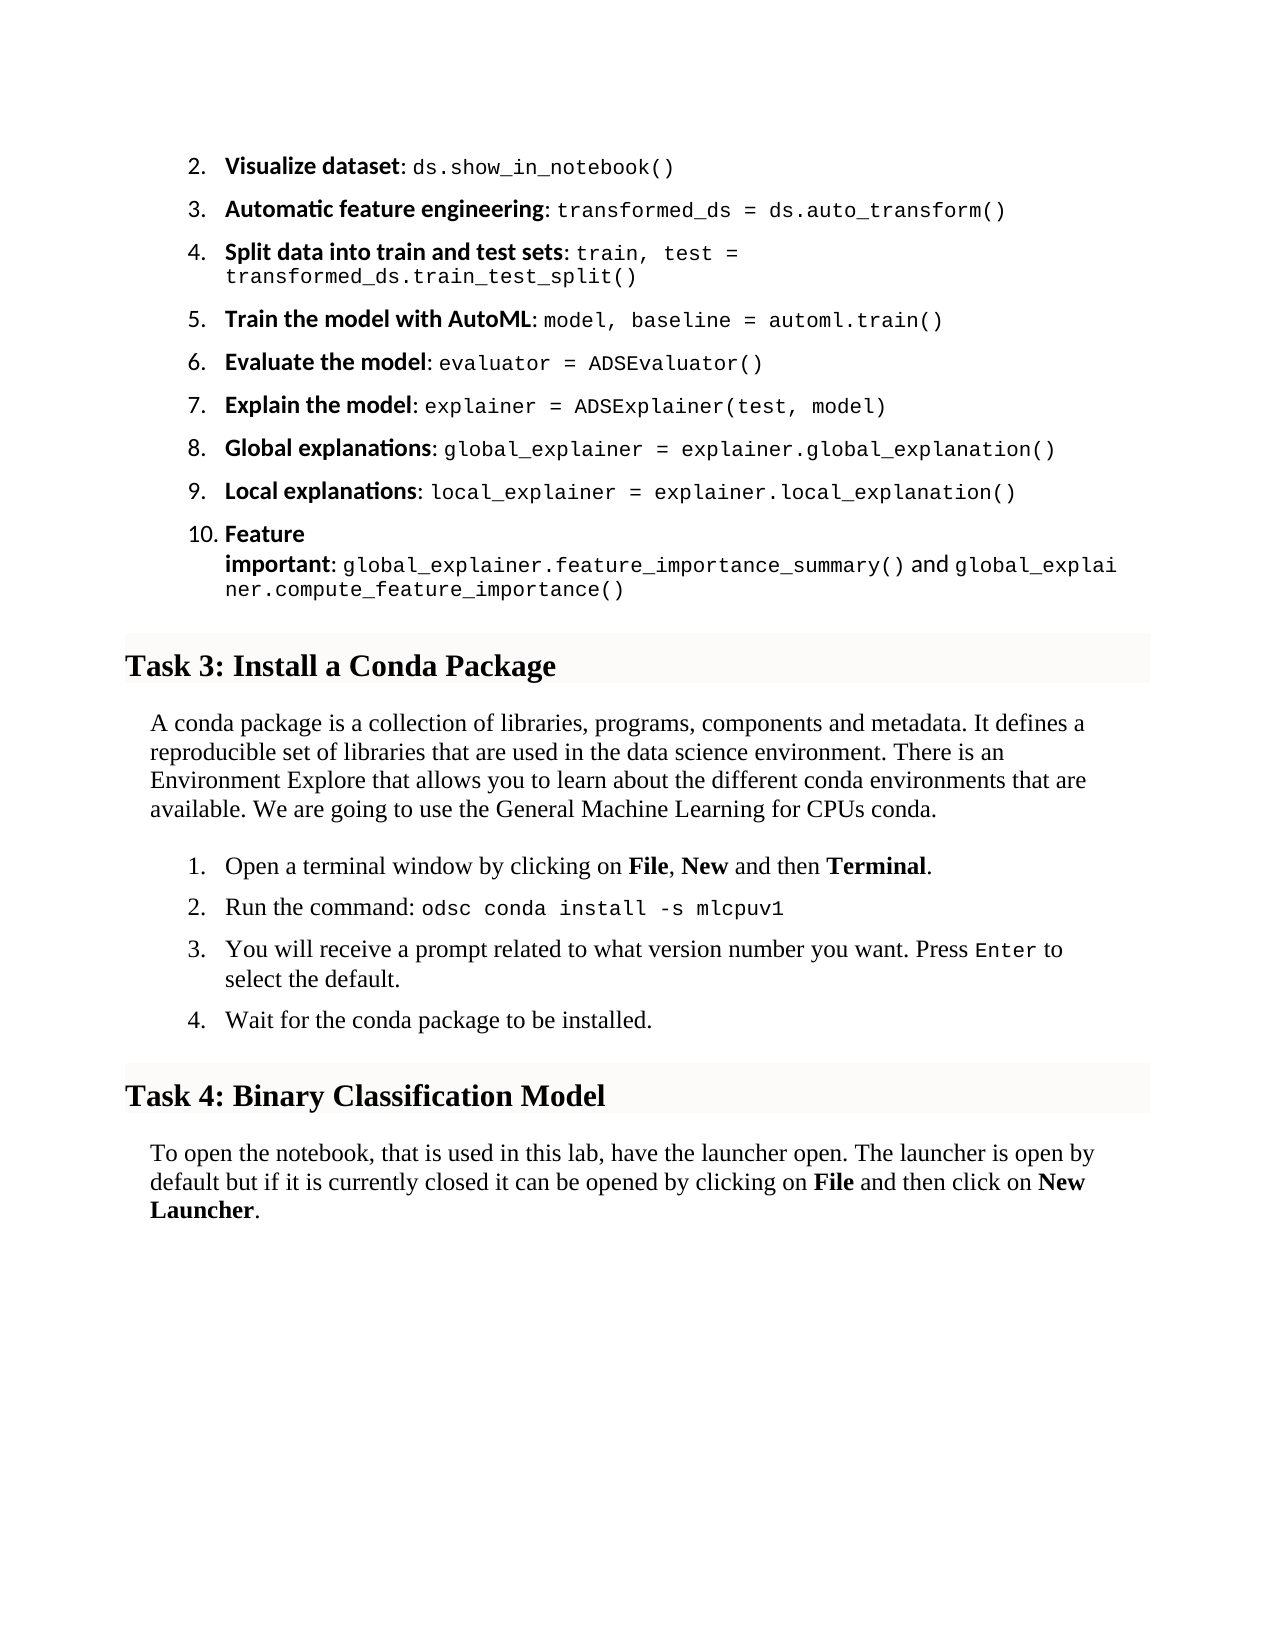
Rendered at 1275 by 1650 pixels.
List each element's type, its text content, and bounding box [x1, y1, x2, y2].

list Run the command: odsc conda install -s mlcpuv1 [187, 892, 1125, 922]
list Explain the model: explainer = ADSExplainer(test, model) [187, 389, 1125, 419]
list Wait for the conda package to be installed. [187, 1005, 1125, 1034]
list Global explanations: global_explainer = explainer.global_explanation() [187, 432, 1125, 462]
text To open the notebook, that is used in this lab, have the launcher open. The launcher is open by default but if it is currently closed it can be opened by clicking on File and then click on New Launcher. [150, 1138, 1125, 1224]
list Open a terminal window by clicking on File, New and then Terminal. [187, 851, 1125, 880]
text A conda package is a collection of libraries, programs, components and metadata. It defines a reproducible set of libraries that are used in the data science environment. There is an Environment Explore that allows you to learn about the different conda environments that are available. We are going to use the General Machine Learning for CPUs conda. [150, 708, 1125, 823]
text Task 4: Binary Classification Model [125, 1063, 1150, 1113]
list Train the model with AutoML: model, baseline = automl.train() [187, 303, 1125, 333]
text Task 3: Install a Conda Package [125, 633, 1150, 683]
list Evaluate the model: evaluator = ADSEvaluator() [187, 346, 1125, 376]
list Feature important: global_explainer.feature_importance_summary() and global_explainer.compute_feature_importance() [187, 518, 1125, 602]
list Visualize dataset: ds.show_in_notebook() [187, 150, 1125, 181]
list Split data into train and test sets: train, test = transformed_ds.train_test_split() [187, 236, 1125, 290]
list Local explanations: local_explainer = explainer.local_explanation() [187, 475, 1125, 505]
list Automatic feature engineering: transformed_ds = ds.auto_transform() [187, 193, 1125, 223]
list You will receive a prompt related to what version number you want. Press Enter to select the default. [187, 934, 1125, 993]
